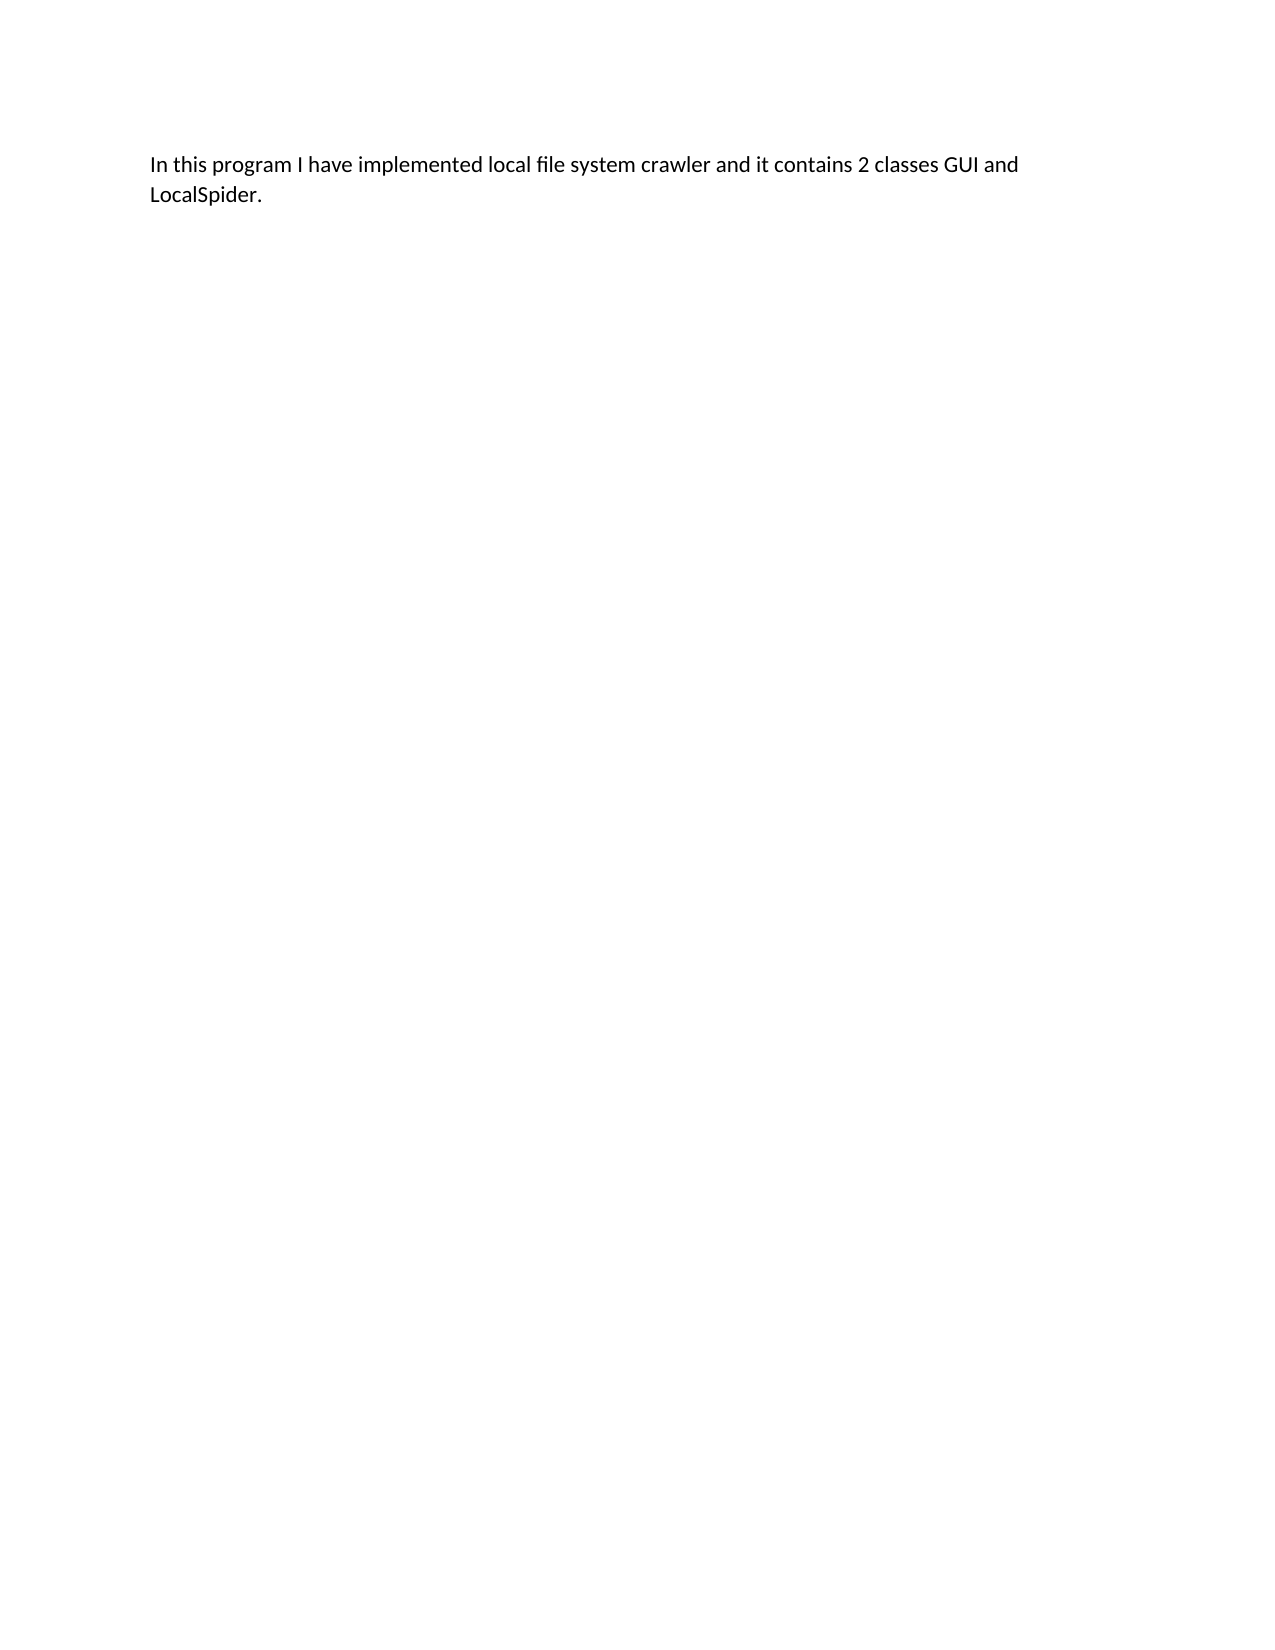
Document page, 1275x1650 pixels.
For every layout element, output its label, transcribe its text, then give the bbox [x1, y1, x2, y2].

text In this program I have implemented local file system crawler and it contains 2 classes GUI and LocalSpider. [150, 150, 1125, 208]
